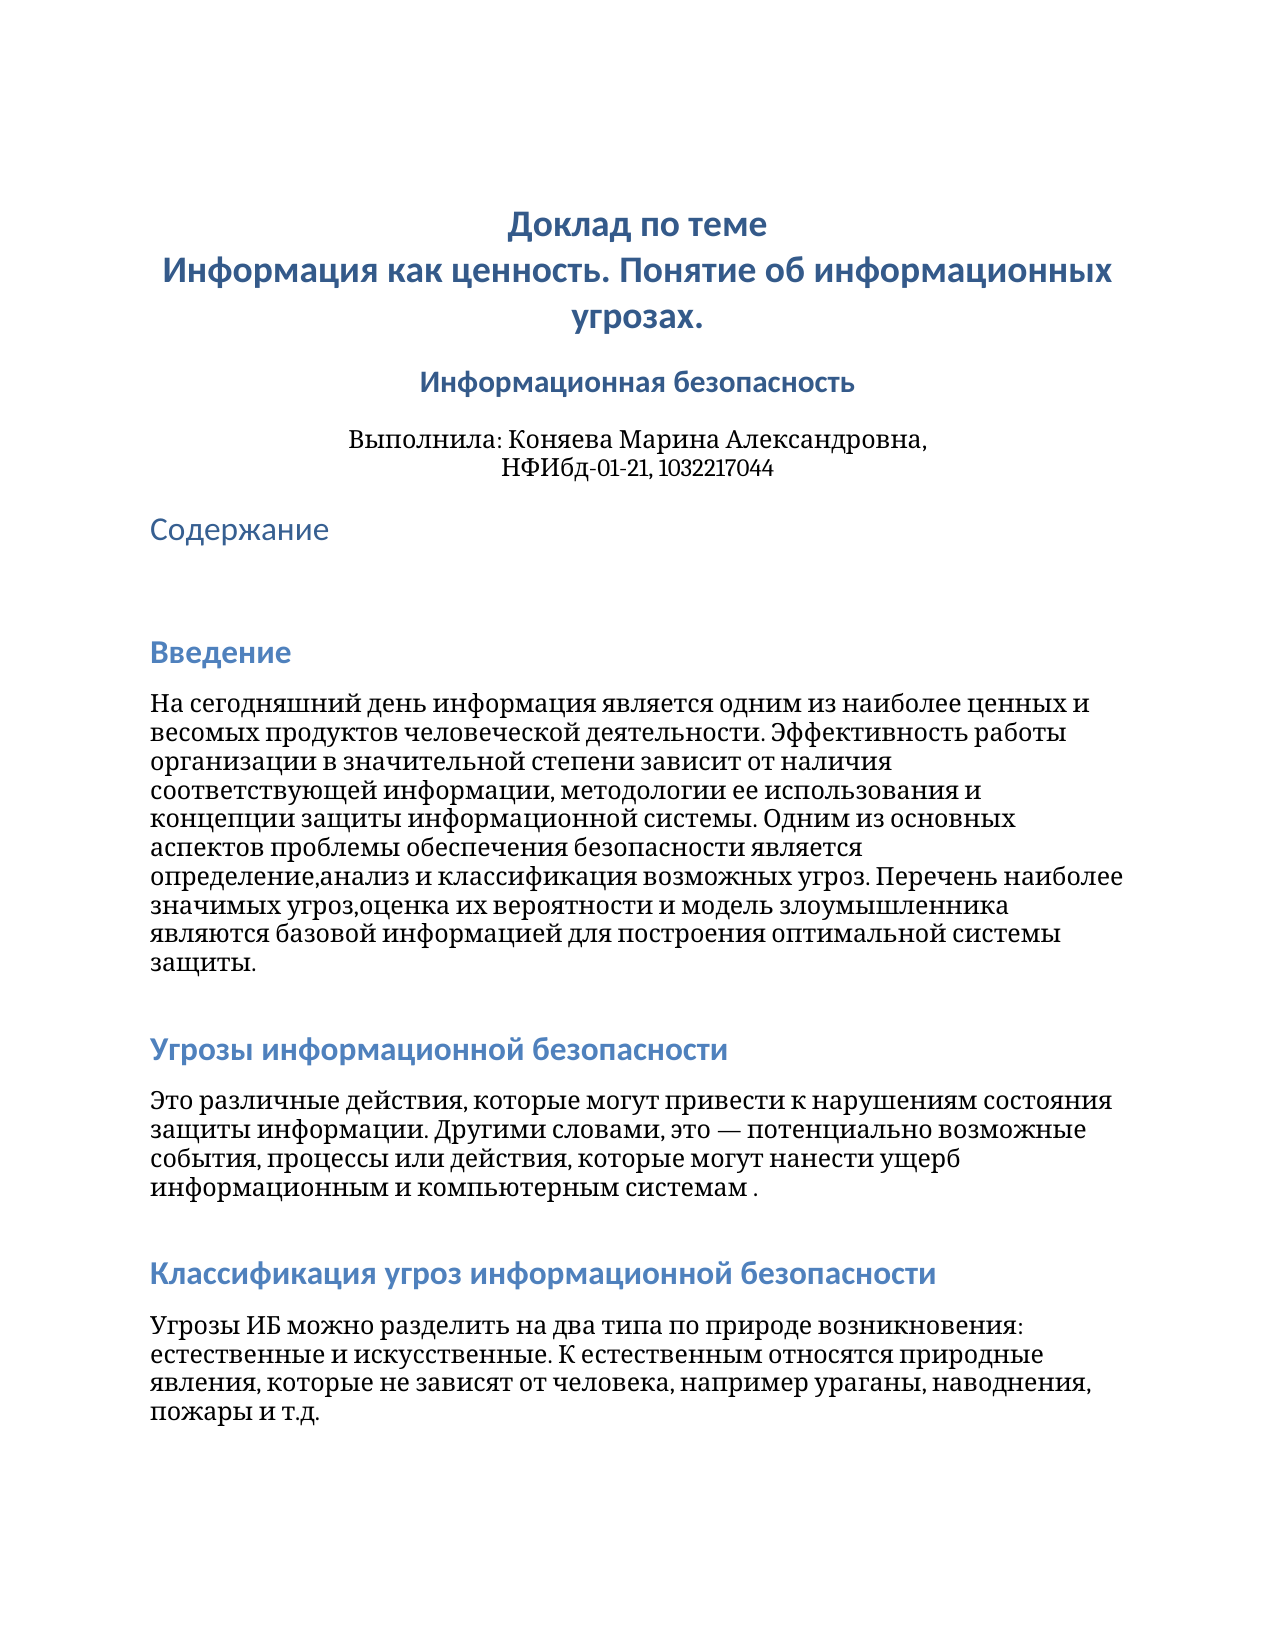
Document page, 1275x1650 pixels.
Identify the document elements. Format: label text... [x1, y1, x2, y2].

text Угрозы ИБ можно разделить на два типа по природе возникновения: естественные и искусственные. К естественным относятся природные явления, которые не зависят от человека, например ураганы, наводнения, пожары и т.д. [150, 1312, 1125, 1427]
text На сегодняшний день информация является одним из наиболее ценных и весомых продуктов человеческой деятельности. Эффективность работы организации в значительной степени зависит от наличия соответствующей информации, методологии ее использования и концепции защиты информационной системы. Одним из основных аспектов проблемы обеспечения безопасности является определение,анализ и классификация возможных угроз. Перечень наиболее значимых угроз,оценка их вероятности и модель злоумышленника являются базовой информацией для построения оптимальной системы защиты. [150, 690, 1125, 978]
subtitle Угрозы информационной безопасности [150, 1028, 1125, 1068]
subtitle Классификация угроз информационной безопасности [150, 1252, 1125, 1293]
subtitle Информационная безопасность [150, 362, 1125, 401]
title Доклад по теме Информация как ценность. Понятие об информационных угрозах. [150, 200, 1125, 337]
subtitle Введение [150, 631, 1125, 672]
text Это различные действия, которые могут привести к нарушениям состояния защиты информации. Другими словами, это — потенциально возможные события, процессы или действия, которые могут нанести ущерб информационным и компьютерным системам . [150, 1087, 1125, 1202]
text Выполнила: Коняева Марина Александровна, НФИбд-01-21, 1032217044 [150, 426, 1125, 483]
